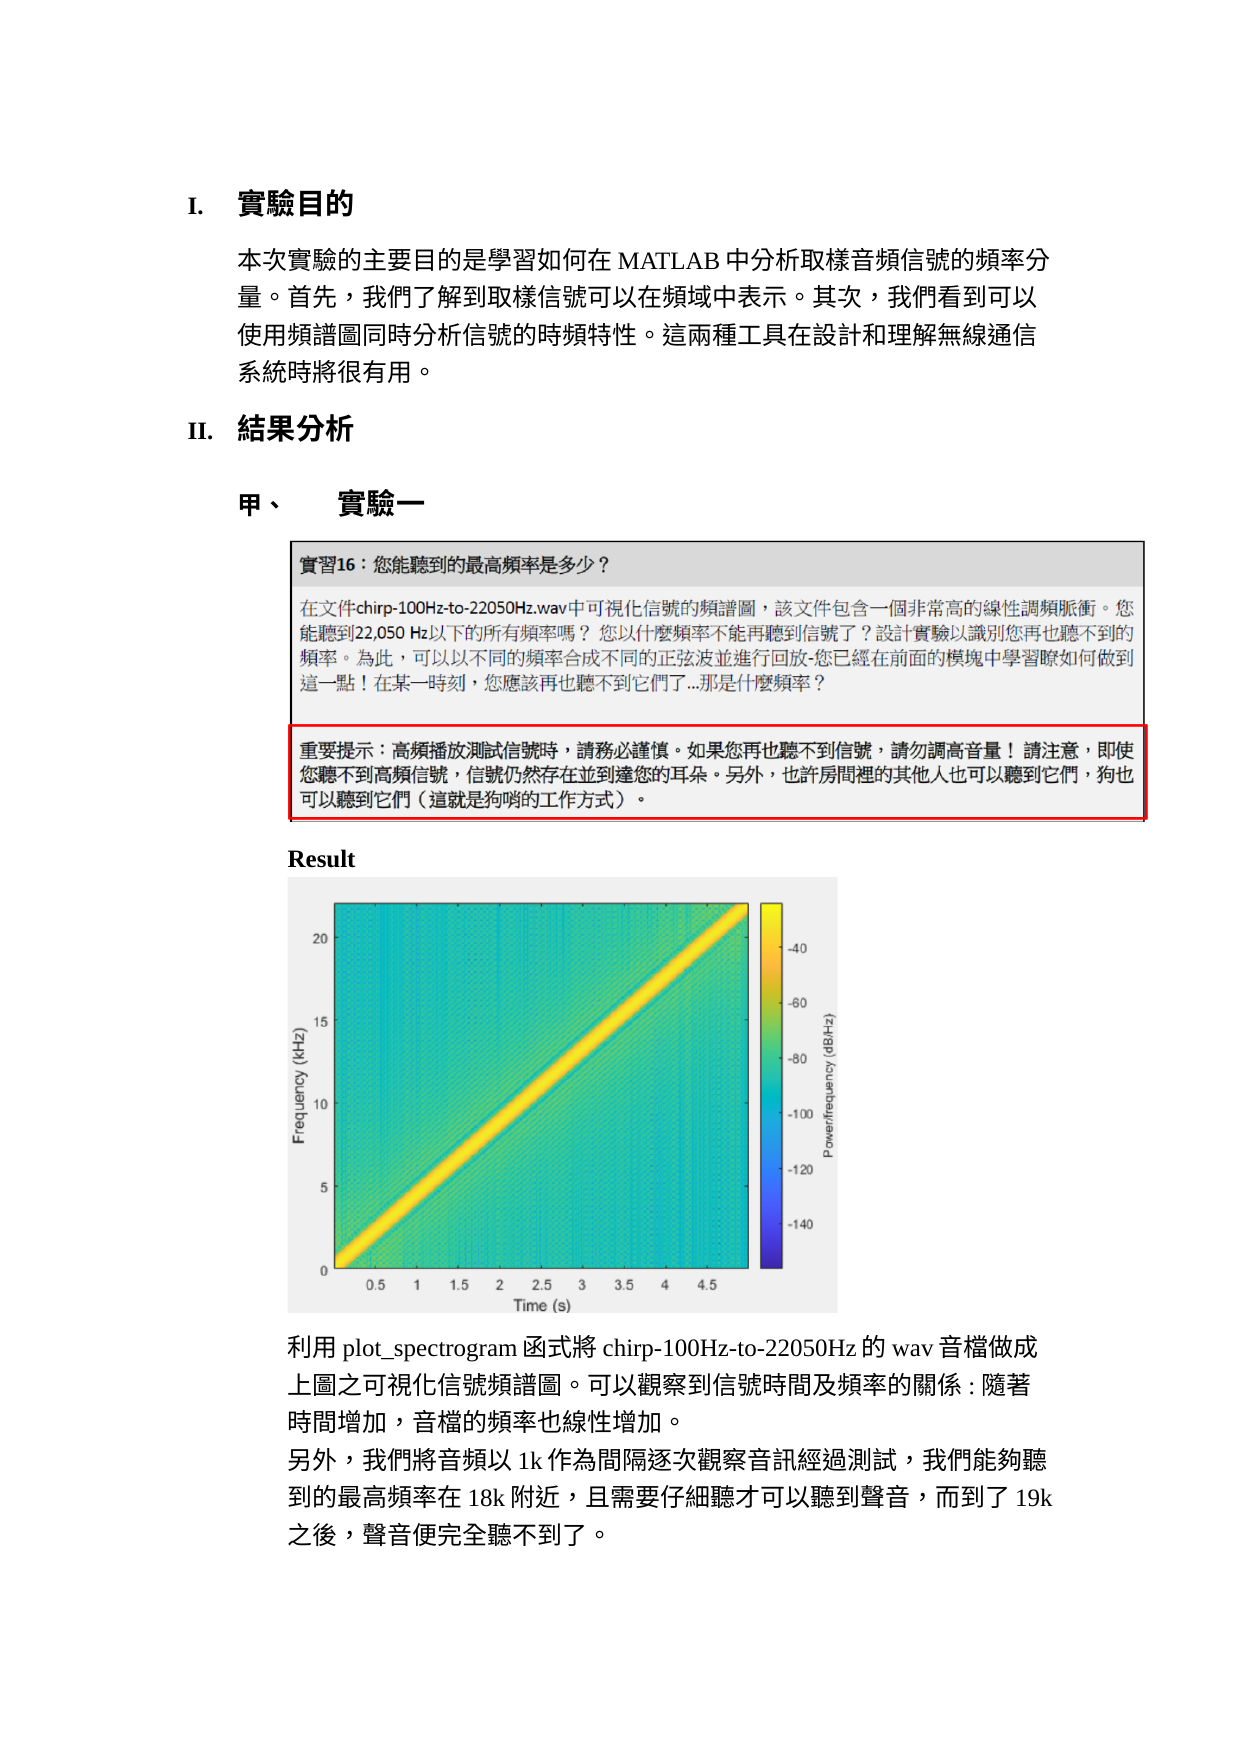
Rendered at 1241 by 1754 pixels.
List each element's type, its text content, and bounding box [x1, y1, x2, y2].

list 另外，我們將音頻以1k作為間隔逐次觀察音訊經過測試，我們能夠聽到的最高頻率在18k附近，且需要仔細聽才可以聽到聲音，而到了19k之後，聲音便完全聽不到了。 [287, 1439, 1053, 1552]
list 本次實驗的主要目的是學習如何在MATLAB中分析取樣音頻信號的頻率分量。首先，我們了解到取樣信號可以在頻域中表示。其次，我們看到可以使用頻譜圖同時分析信號的時頻特性。這兩種工具在設計和理解無線通信系統時將很有用。 [237, 239, 1053, 389]
list Result [287, 839, 1053, 877]
list 實驗目的 [187, 164, 1053, 239]
list 結果分析 [187, 389, 1053, 464]
list 實驗一 [237, 464, 1053, 539]
list 利用plot_spectrogram函式將chirp-100Hz-to-22050Hz的wav音檔做成上圖之可視化信號頻譜圖。可以觀察到信號時間及頻率的關係 : 隨著時間增加，音檔的頻率也線性增加。 [287, 1327, 1053, 1439]
picture [287, 877, 838, 1313]
picture [287, 539, 1153, 822]
